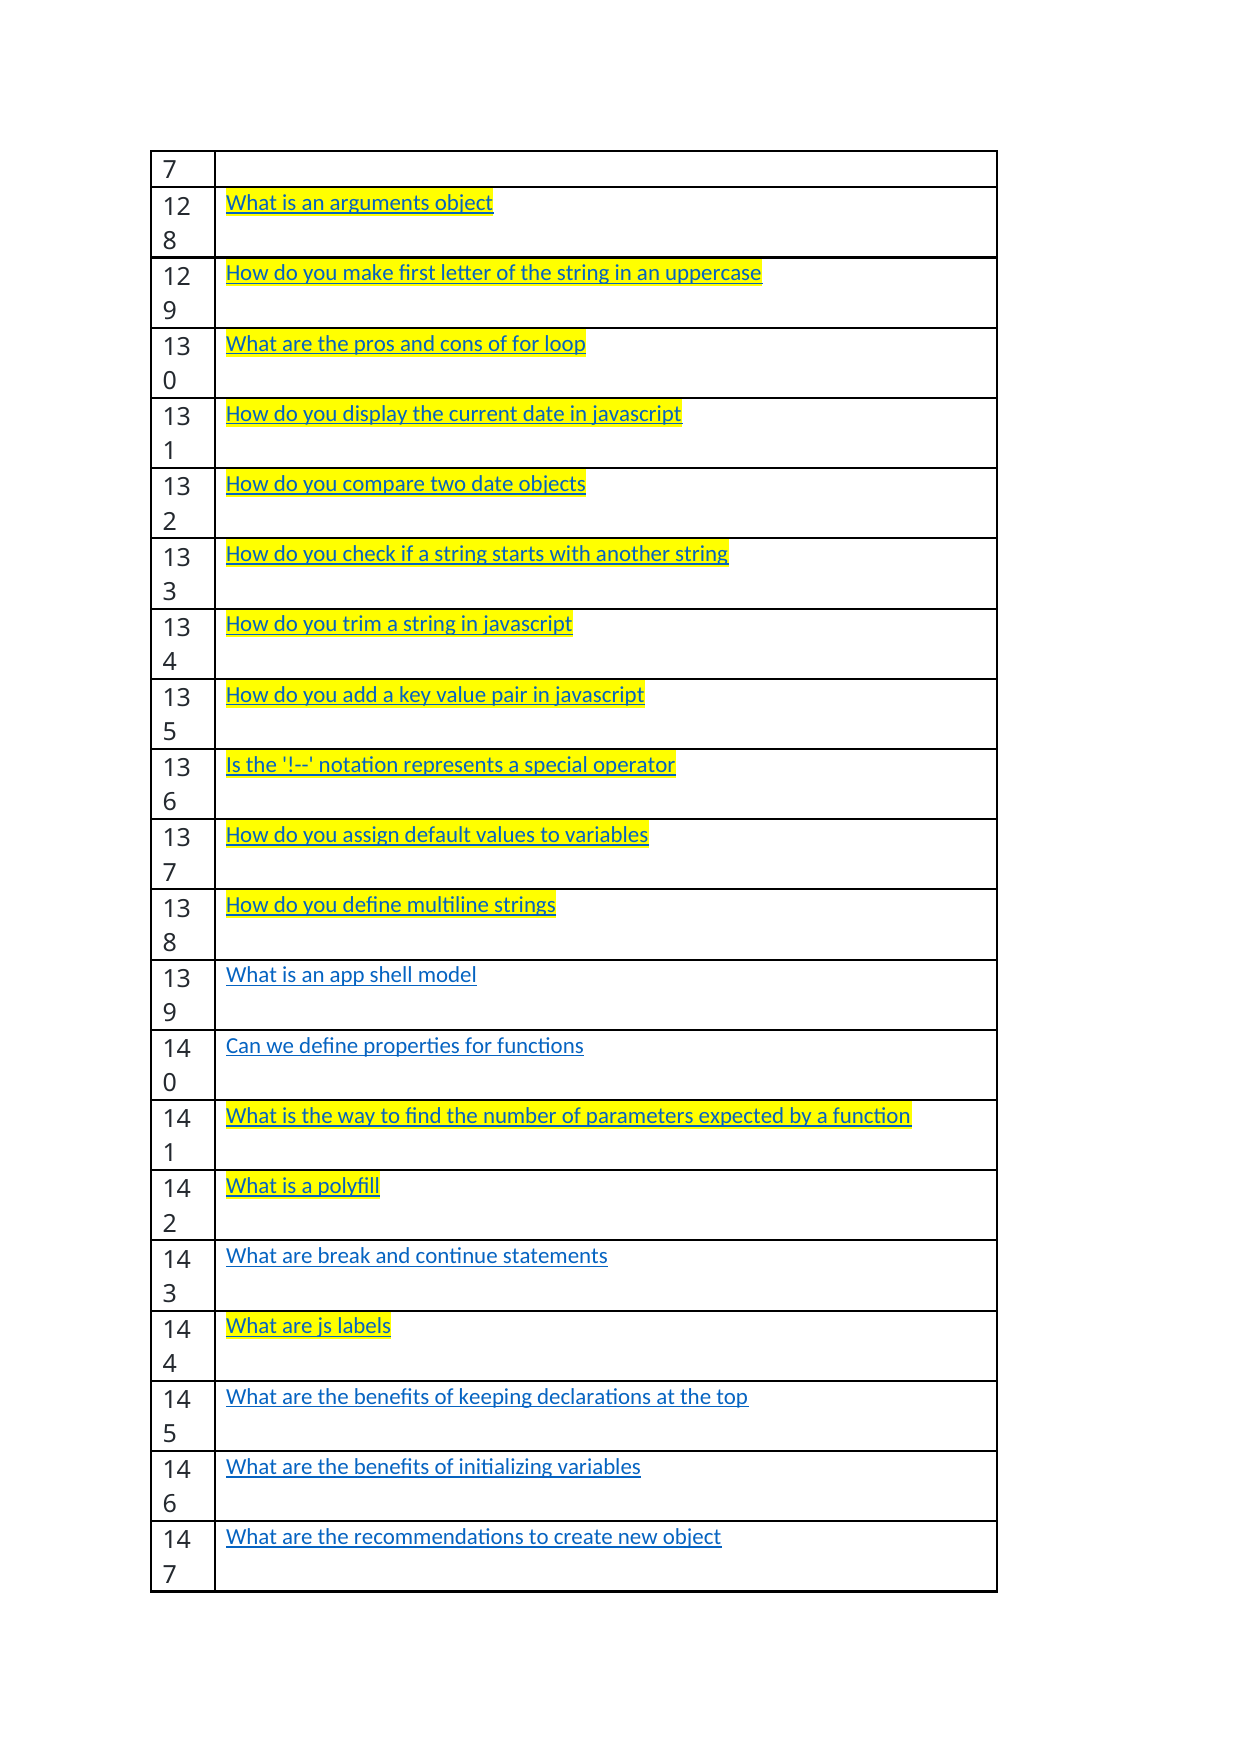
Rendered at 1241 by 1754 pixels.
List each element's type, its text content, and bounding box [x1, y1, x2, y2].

table_cell What are the benefits of keeping declarations at the top [216, 1382, 996, 1450]
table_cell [216, 152, 996, 186]
table_cell 139 [152, 961, 214, 1029]
table_cell How do you check if a string starts with another string [216, 539, 996, 607]
table_cell 140 [152, 1031, 214, 1099]
table_cell Can we define properties for functions [216, 1031, 996, 1099]
table_cell What is the way to find the number of parameters expected by a function [216, 1101, 996, 1169]
table_cell 131 [152, 399, 214, 467]
table_cell Is the '!--' notation represents a special operator [216, 750, 996, 818]
table_cell What are js labels [216, 1312, 996, 1380]
table_cell 127 [152, 152, 214, 186]
table_cell How do you assign default values to variables [216, 820, 996, 888]
table_cell 133 [152, 539, 214, 607]
table_cell How do you define multiline strings [216, 890, 996, 958]
table_cell 144 [152, 1312, 214, 1380]
table_cell 146 [152, 1452, 214, 1520]
table_cell How do you add a key value pair in javascript [216, 680, 996, 748]
table_cell 145 [152, 1382, 214, 1450]
table_cell 132 [152, 469, 214, 537]
table_cell 130 [152, 329, 214, 397]
table_cell What are break and continue statements [216, 1241, 996, 1309]
table_cell How do you make first letter of the string in an uppercase [216, 259, 996, 327]
table_cell 129 [152, 259, 214, 327]
table_cell 147 [152, 1522, 214, 1590]
table_cell 142 [152, 1171, 214, 1239]
table_cell 128 [152, 188, 214, 256]
table_cell 137 [152, 820, 214, 888]
table_cell What is an app shell model [216, 961, 996, 1029]
table_cell 138 [152, 890, 214, 958]
table_cell 135 [152, 680, 214, 748]
table_cell What are the pros and cons of for loop [216, 329, 996, 397]
table_cell How do you trim a string in javascript [216, 610, 996, 678]
table_cell 134 [152, 610, 214, 678]
table_cell How do you compare two date objects [216, 469, 996, 537]
table_cell What is an arguments object [216, 188, 996, 256]
table_cell What are the benefits of initializing variables [216, 1452, 996, 1520]
table_cell 143 [152, 1241, 214, 1309]
table_cell 141 [152, 1101, 214, 1169]
table_cell What is a polyfill [216, 1171, 996, 1239]
table_cell How do you display the current date in javascript [216, 399, 996, 467]
table_cell What are the recommendations to create new object [216, 1522, 996, 1590]
table_cell 136 [152, 750, 214, 818]
